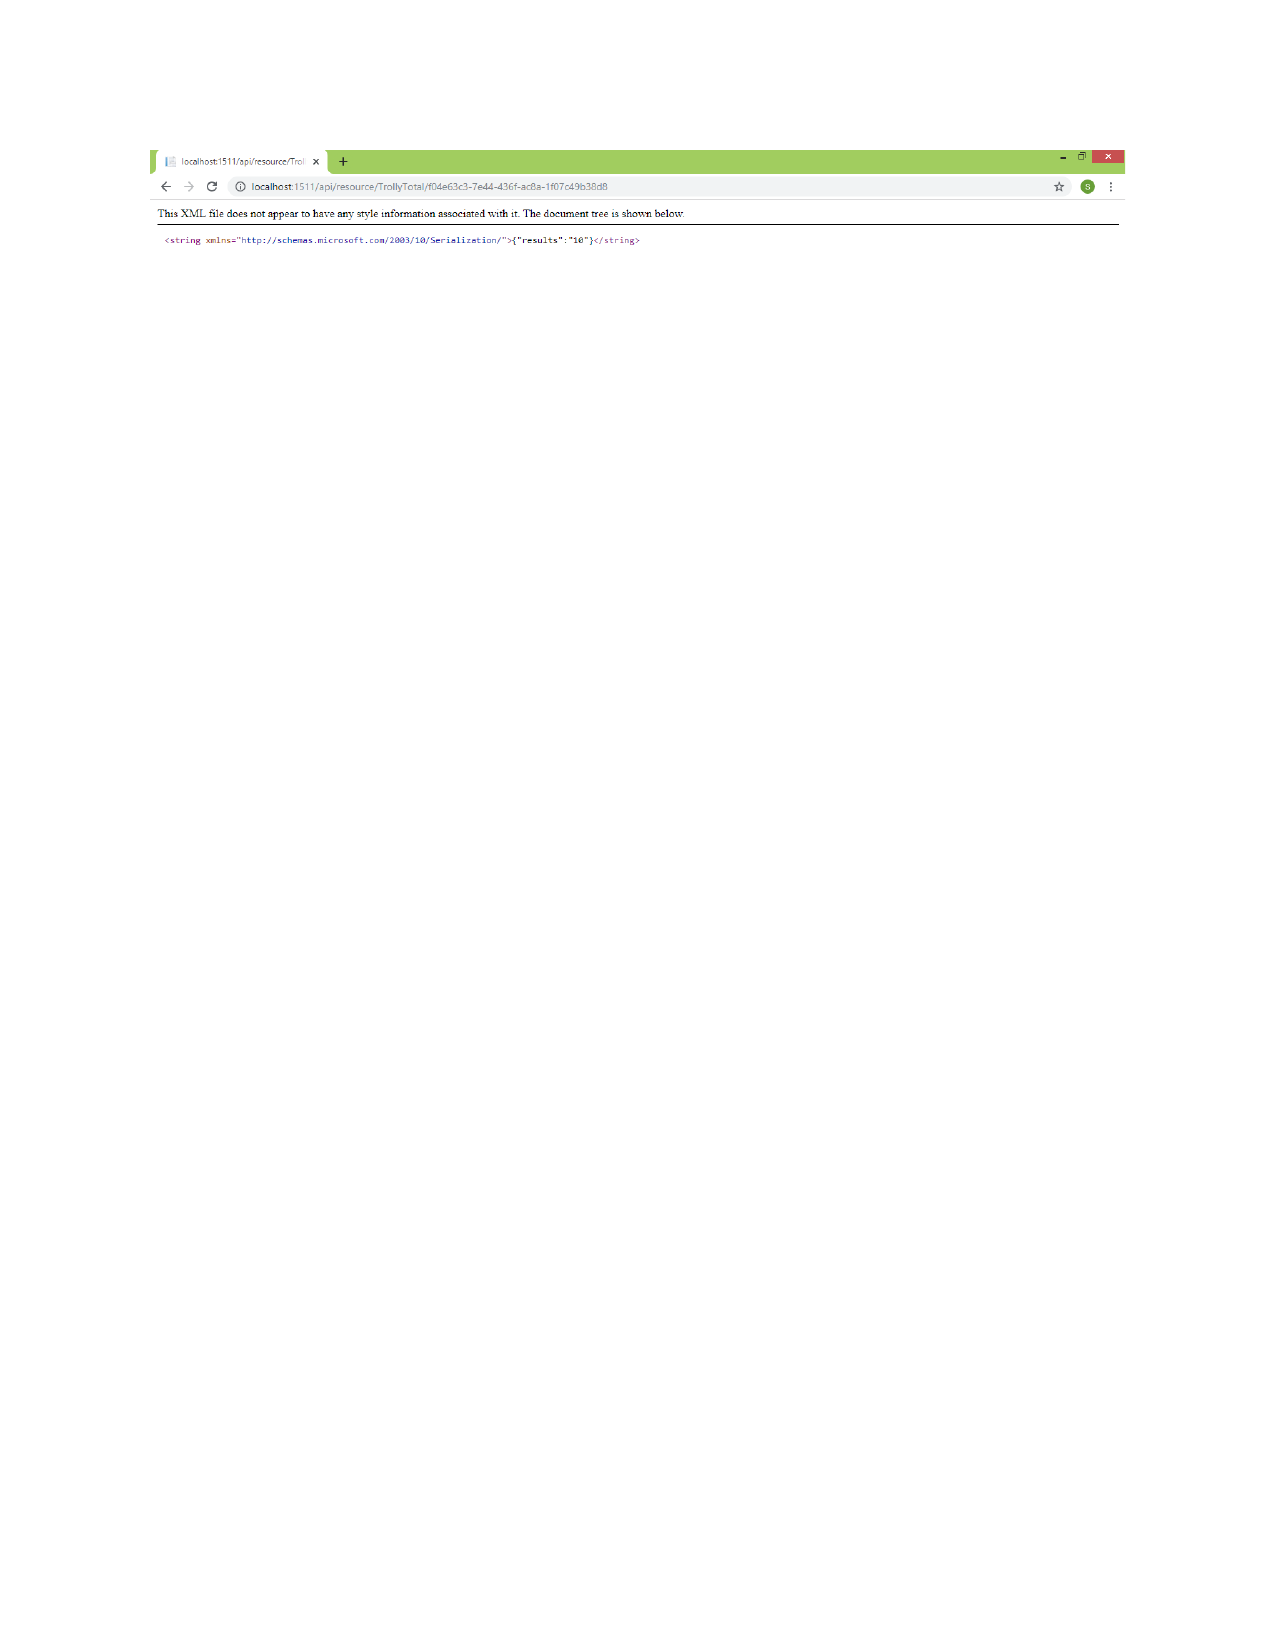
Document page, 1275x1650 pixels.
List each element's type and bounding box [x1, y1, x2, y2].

picture [150, 150, 1125, 670]
